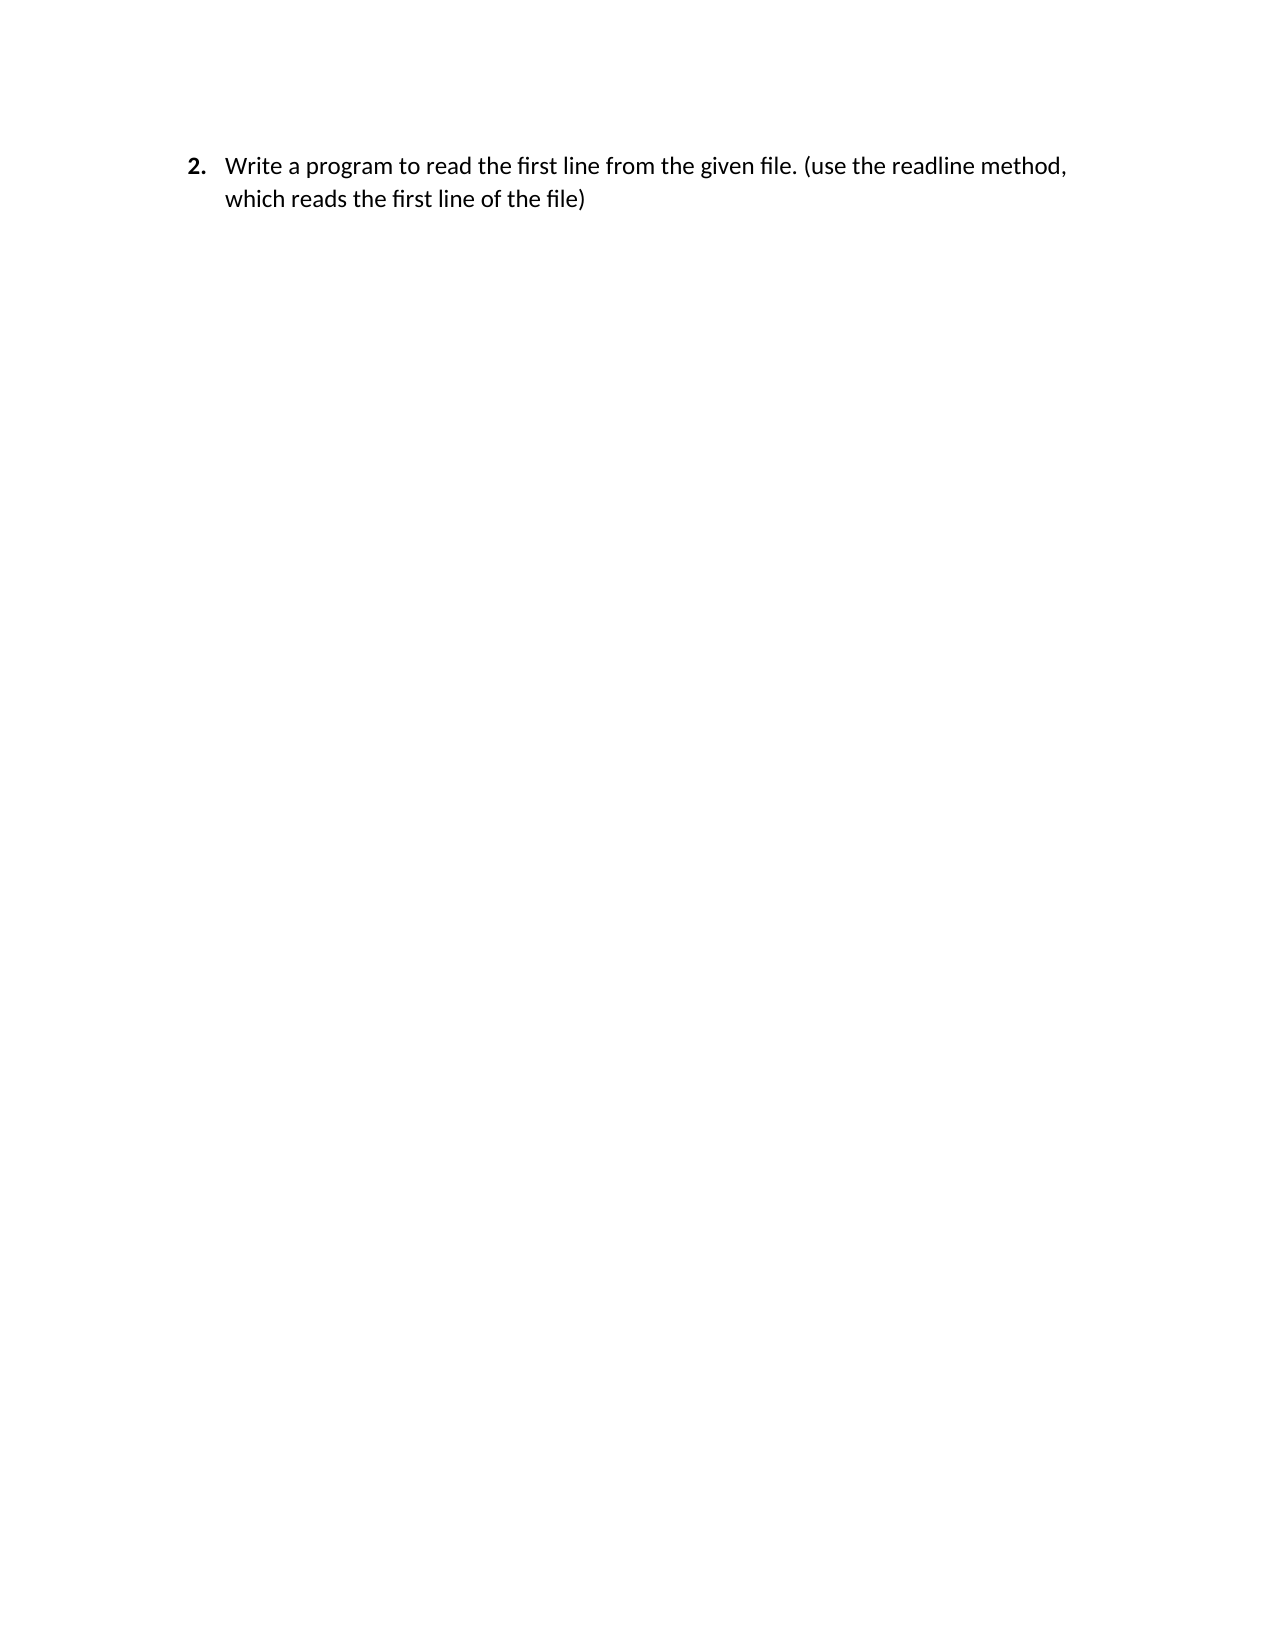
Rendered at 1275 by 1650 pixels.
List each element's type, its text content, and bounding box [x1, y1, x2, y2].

list Write a program to read the first line from the given file. (use the readline method, which reads the first line of the file) [187, 150, 1125, 213]
